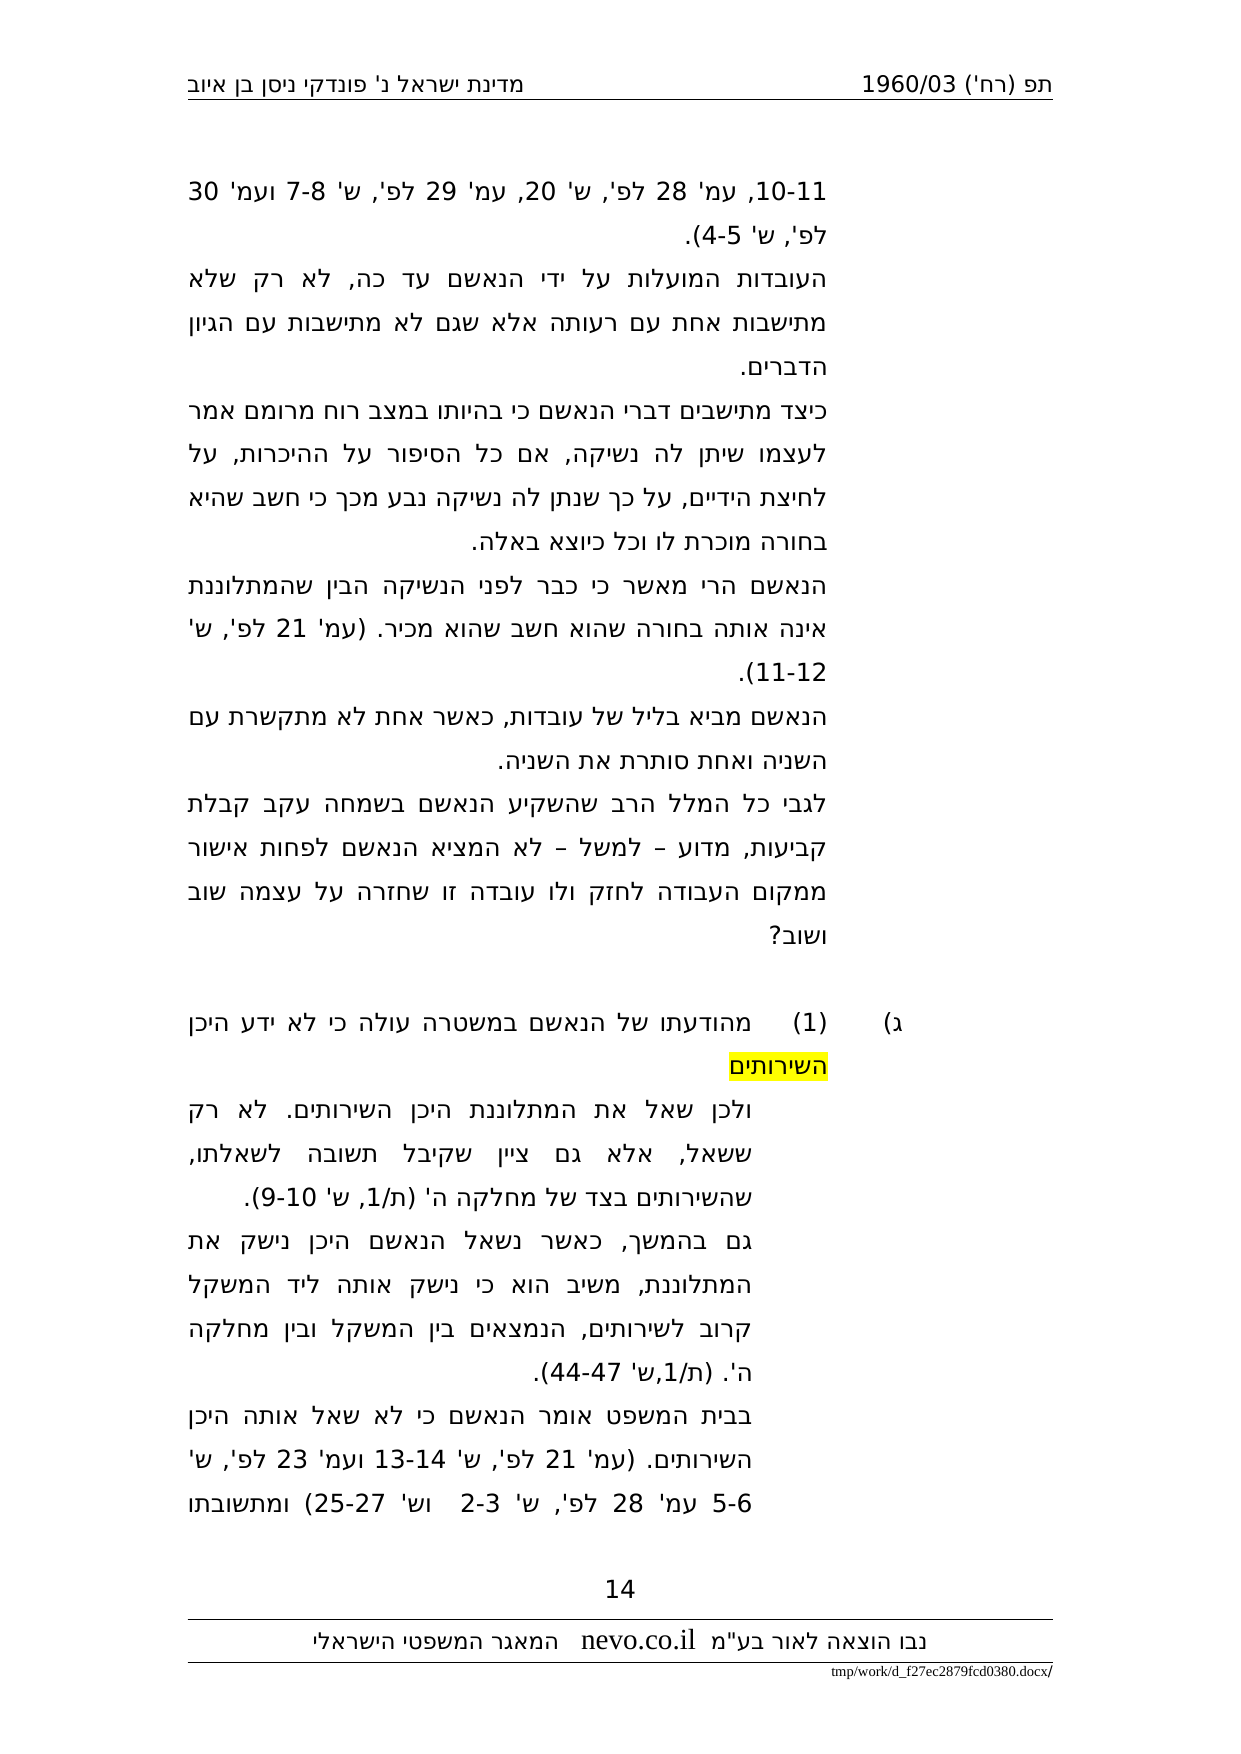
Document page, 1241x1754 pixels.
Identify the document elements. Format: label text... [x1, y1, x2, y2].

text כיצד מתישבים דברי הנאשם כי בהיותו במצב רוח מרומם אמר לעצמו שיתן לה נשיקה, אם כל הסיפור על ההיכרות, על לחיצת הידיים, על כך שנתן לה נשיקה נבע מכך כי חשב שהיא בחורה מוכרת לו וכל כיוצא באלה. [187, 396, 828, 556]
text לגבי כל המלל הרב שהשקיע הנאשם בשמחה עקב קבלת קביעות, מדוע – למשל – לא המציא הנאשם לפחות אישור ממקום העבודה לחזק ולו עובדה זו שחזרה על עצמה שוב ושוב? [187, 790, 828, 950]
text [187, 1402, 753, 1518]
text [187, 177, 828, 250]
text ולכן שאל את המתלוננת היכן השירותים. לא רק ששאל, אלא גם ציין שקיבל תשובה לשאלתו, שהשירותים בצד של מחלקה ה' (ת/1, ש' 9-10). [187, 1095, 753, 1212]
text הנאשם מביא בליל של עובדות, כאשר אחת לא מתקשרת עם השניה ואחת סותרת את השניה. [187, 702, 828, 775]
text ג) (1) מהודעתו של הנאשם במשטרה עולה כי לא ידע היכן השירותים [187, 1008, 903, 1081]
text העובדות המועלות על ידי הנאשם עד כה, לא רק שלא מתישבות אחת עם רעותה אלא שגם לא מתישבות עם הגיון הדברים. [187, 265, 828, 381]
text גם בהמשך, כאשר נשאל הנאשם היכן נישק את המתלוננת, משיב הוא כי נישק אותה ליד המשקל קרוב לשירותים, הנמצאים בין המשקל ובין מחלקה ה'. (ת/1,ש' 44-47). [187, 1227, 753, 1387]
text הנאשם הרי מאשר כי כבר לפני הנשיקה הבין שהמתלוננת אינה אותה בחורה שהוא חשב שהוא מכיר. (עמ' 21 לפ', ש' 11-12). [187, 571, 828, 688]
